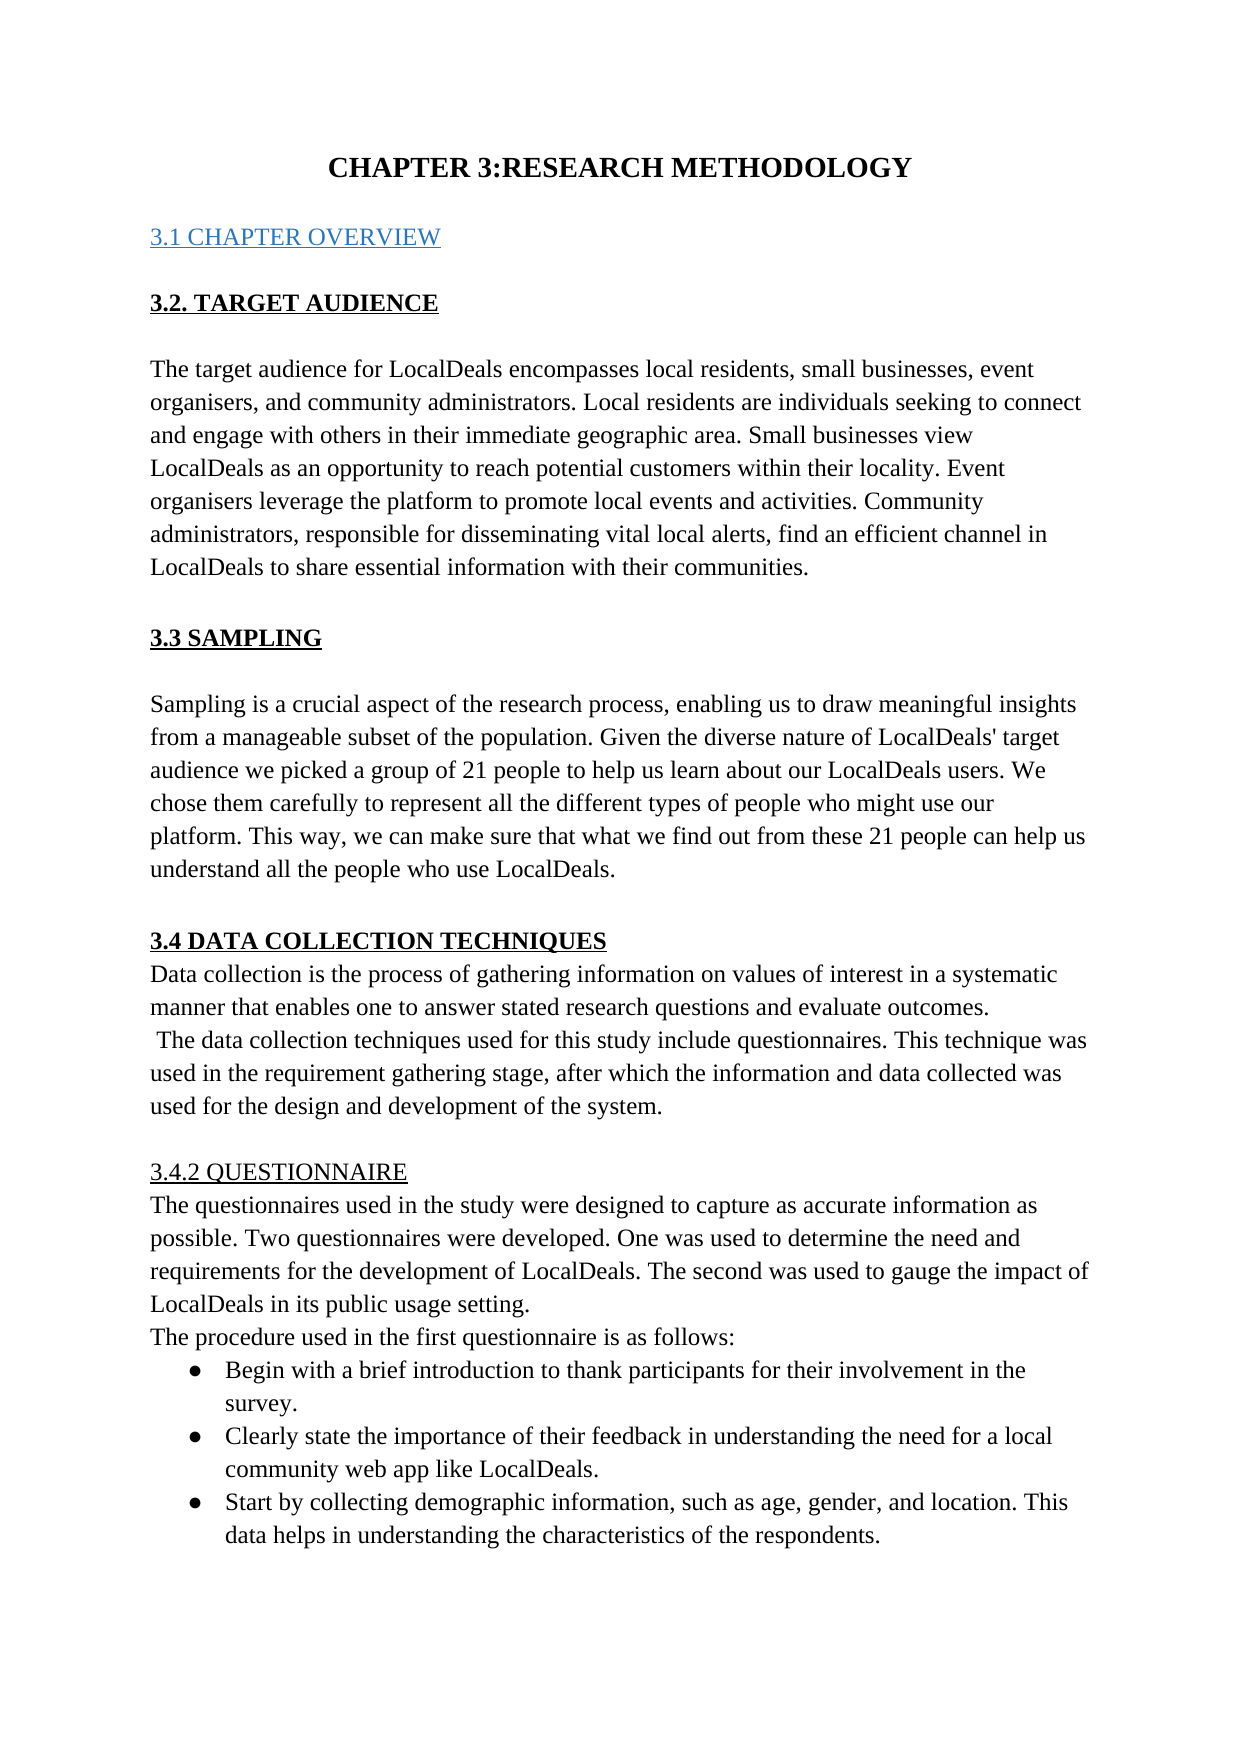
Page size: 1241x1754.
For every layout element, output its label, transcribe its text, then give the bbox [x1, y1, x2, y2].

text 3.4 DATA COLLECTION TECHNIQUES [150, 926, 1090, 955]
list Start by collecting demographic information, such as age, gender, and location. This data helps in understanding the characteristics of the respondents. [187, 1487, 1090, 1549]
list Clearly state the importance of their feedback in understanding the need for a local community web app like LocalDeals. [187, 1421, 1090, 1483]
text Data collection is the process of gathering information on values of interest in a systematic manner that enables one to answer stated research questions and evaluate outcomes. [150, 959, 1090, 1021]
text The questionnaires used in the study were designed to capture as accurate information as possible. Two questionnaires were developed. One was used to determine the need and requirements for the development of LocalDeals. The second was used to gauge the impact of LocalDeals in its public usage setting. [150, 1190, 1090, 1318]
text The data collection techniques used for this study include questionnaires. This technique was used in the requirement gathering stage, after which the information and data collected was used for the design and development of the system. [150, 1025, 1090, 1120]
text Sampling is a crucial aspect of the research process, enabling us to draw meaningful insights from a manageable subset of the population. Given the diverse nature of LocalDeals' target audience we picked a group of 21 people to help us learn about our LocalDeals users. We chose them carefully to represent all the different types of people who might use our platform. This way, we can make sure that what we find out from these 21 people can help us understand all the people who use LocalDeals. [150, 689, 1090, 883]
text The target audience for LocalDeals encompasses local residents, small businesses, event organisers, and community administrators. Local residents are individuals seeking to connect and engage with others in their immediate geographic area. Small businesses view LocalDeals as an opportunity to reach potential customers within their locality. Event organisers leverage the platform to promote local events and activities. Community administrators, responsible for disseminating vital local alerts, find an efficient channel in LocalDeals to share essential information with their communities. [150, 354, 1090, 581]
text 3.1 CHAPTER OVERVIEW [150, 222, 1090, 250]
text 3.4.2 QUESTIONNAIRE [150, 1157, 1090, 1186]
list Begin with a brief introduction to thank participants for their involvement in the survey. [187, 1355, 1090, 1417]
text 3.2. TARGET AUDIENCE [150, 288, 1090, 316]
text CHAPTER 3:RESEARCH METHODOLOGY [150, 150, 1090, 183]
text The procedure used in the first questionnaire is as follows: [150, 1322, 1090, 1351]
text 3.3 SAMPLING [150, 623, 1090, 652]
